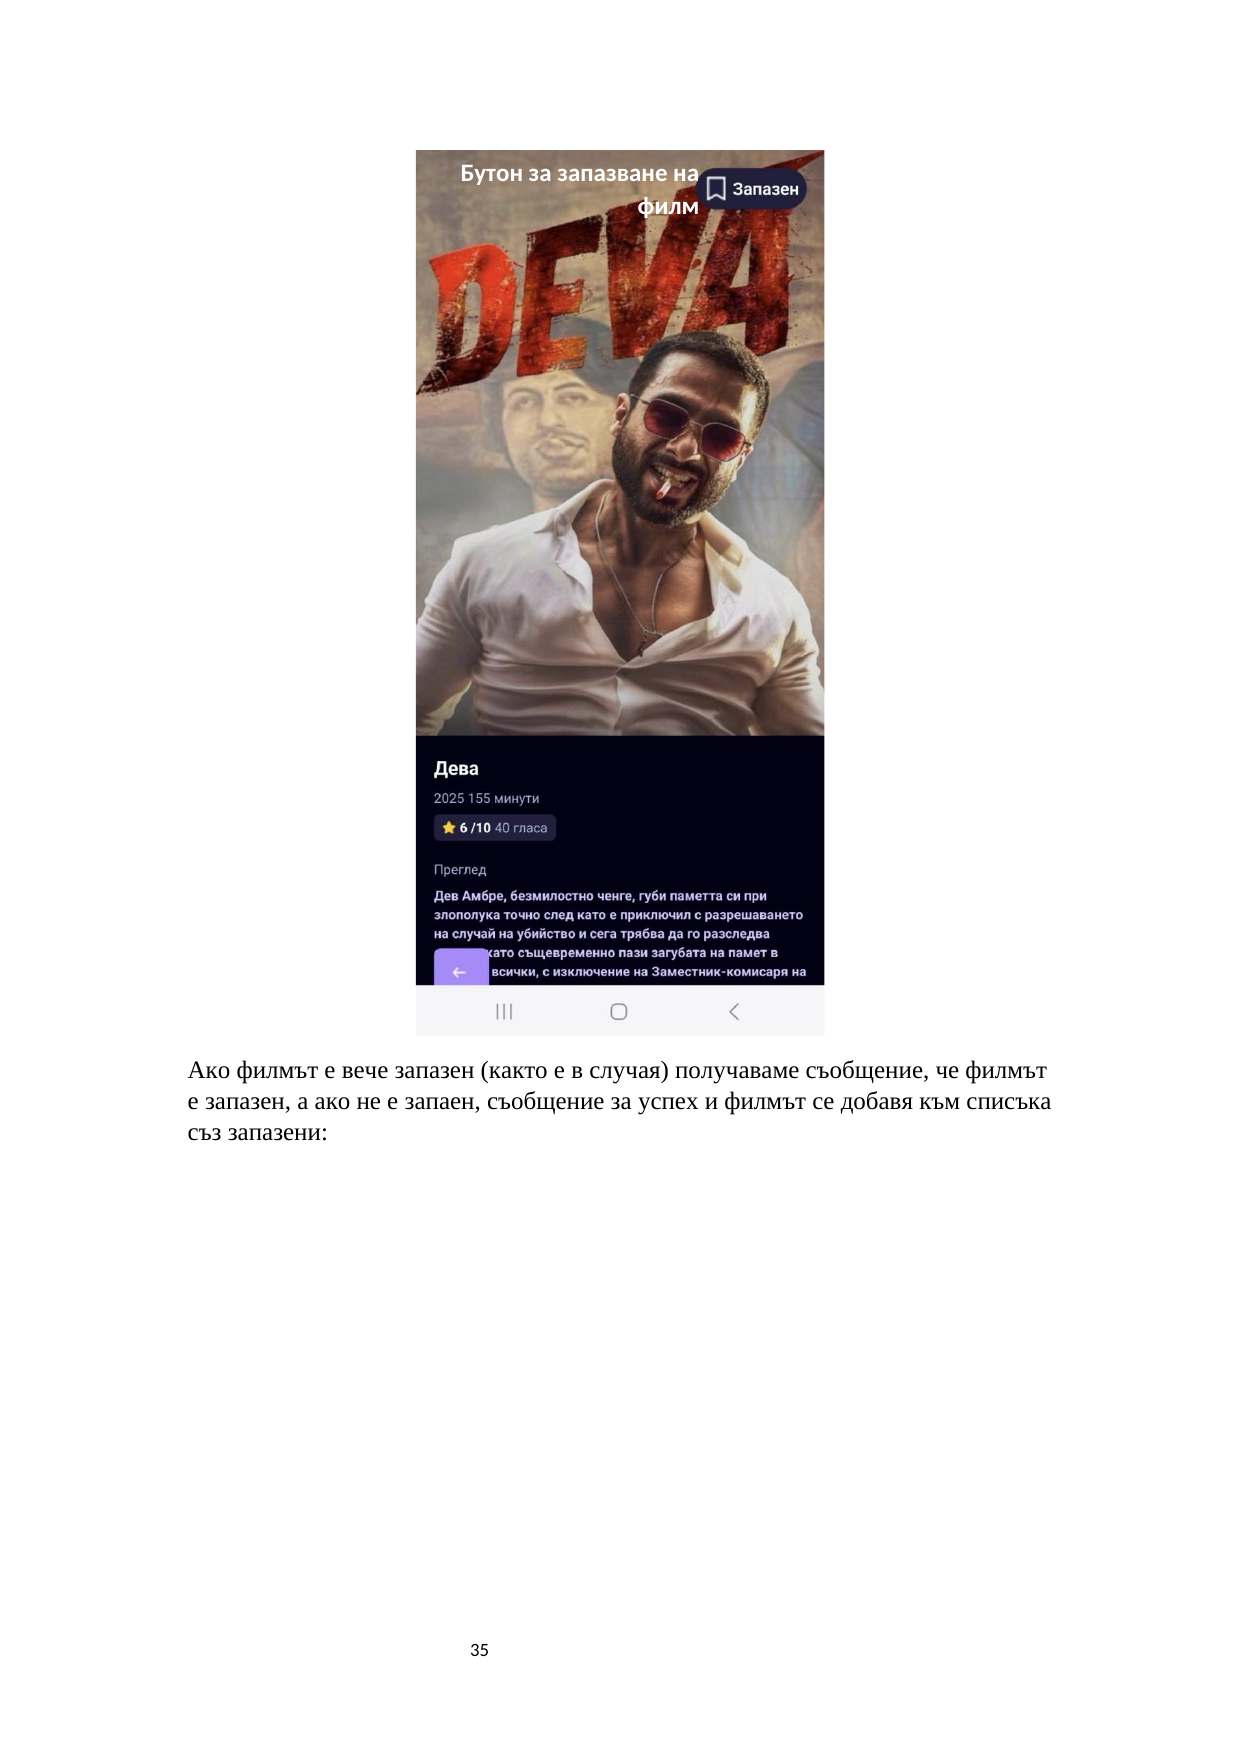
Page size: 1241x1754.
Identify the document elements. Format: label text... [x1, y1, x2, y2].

text Ако филмът е вече запазен (както е в случая) получаваме съобщение, че филмът е запазен, а ако не е запаен, съобщение за успех и филмът се добавя към списъка съз запазени: [187, 1055, 1053, 1146]
picture [415, 150, 825, 1036]
